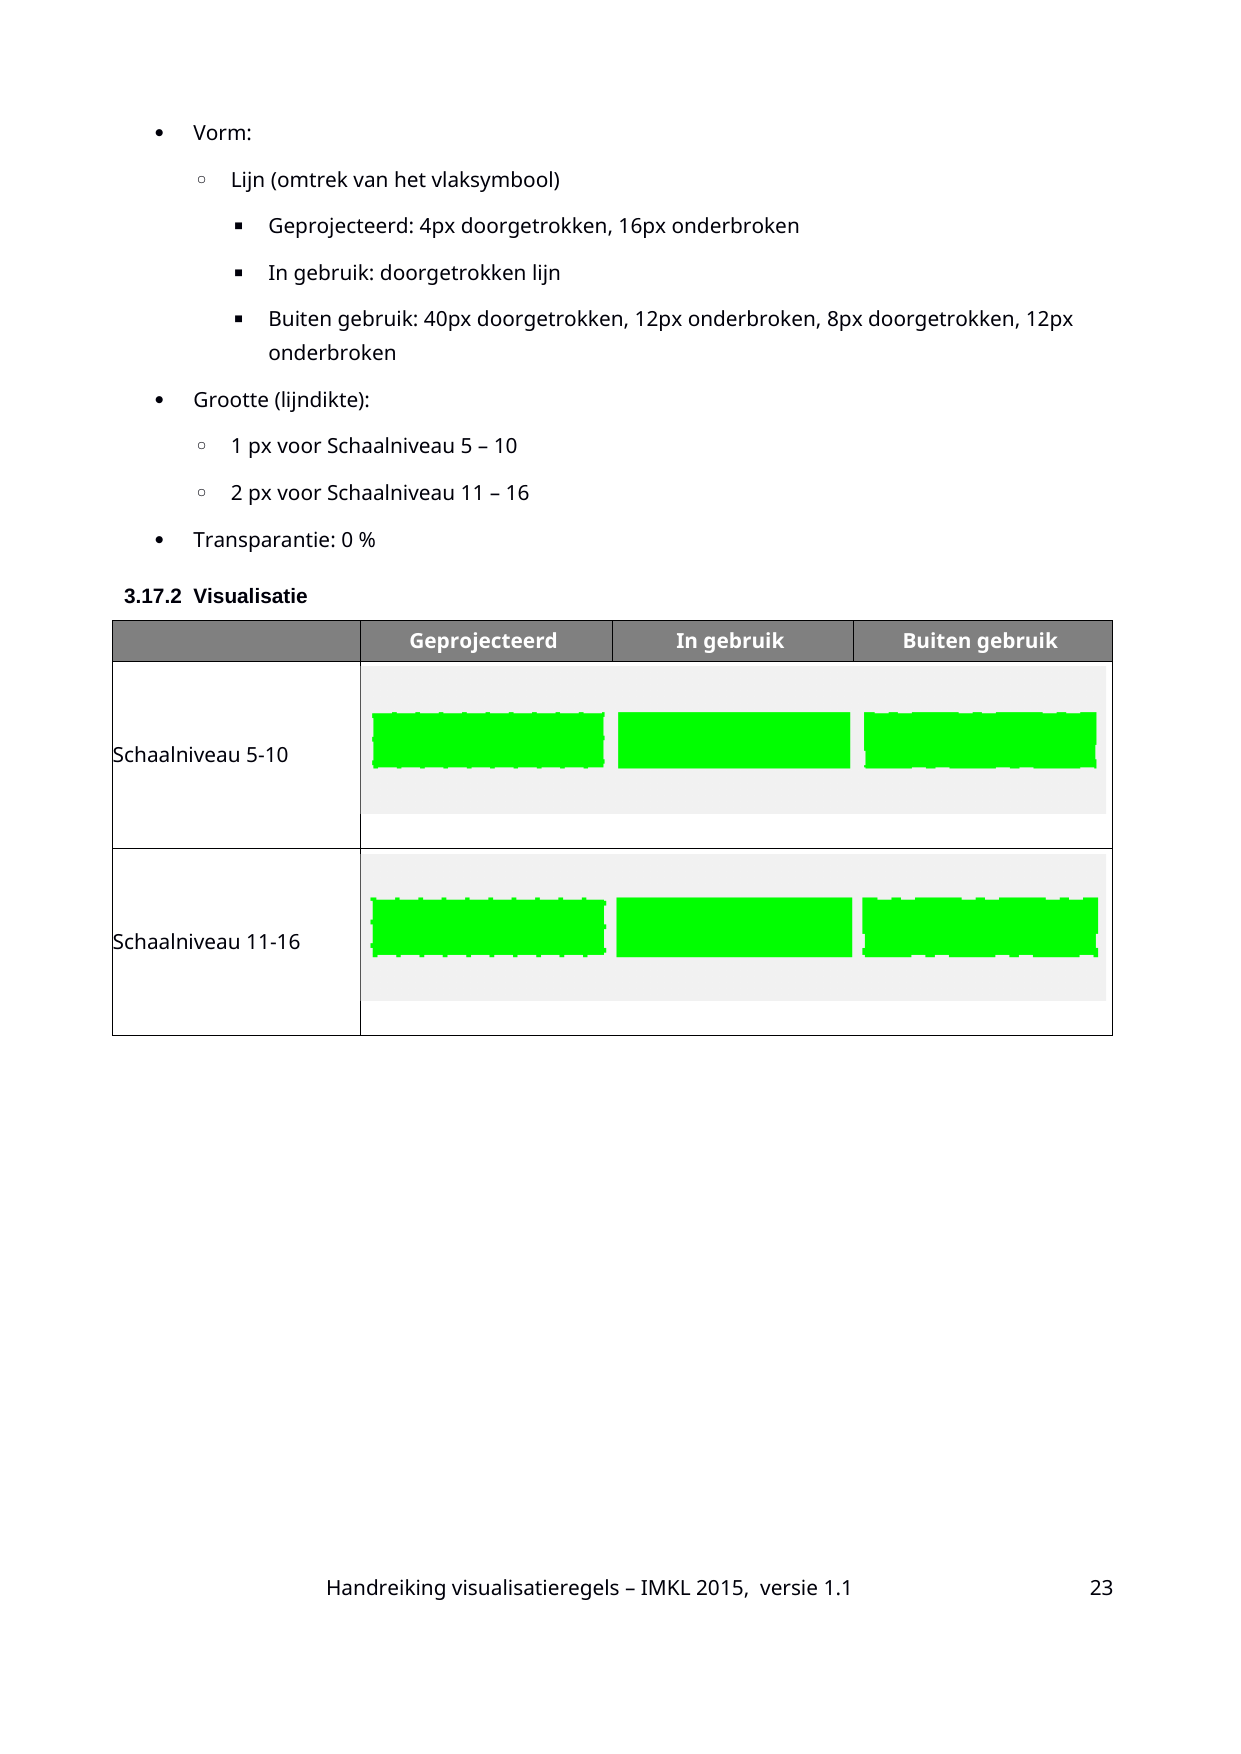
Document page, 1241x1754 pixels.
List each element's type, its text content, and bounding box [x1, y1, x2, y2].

table_cell Schaalniveau 5-10 [113, 662, 360, 848]
table_header Geprojecteerd [361, 621, 612, 661]
table_header [113, 621, 360, 661]
picture [360, 854, 1107, 1001]
picture [360, 666, 1107, 814]
subtitle Visualisatie [118, 584, 1122, 608]
list Vorm: [156, 118, 1122, 147]
list Grootte (lijndikte): [156, 385, 1122, 413]
table_cell [361, 849, 1112, 1035]
list Transparantie: 0 % [156, 525, 1122, 553]
list Lijn (omtrek van het vlaksymbool) [193, 165, 1122, 193]
table_cell Schaalniveau 11-16 [113, 849, 360, 1035]
list Buiten gebruik: 40px doorgetrokken, 12px onderbroken, 8px doorgetrokken, 12px onderbroken [231, 304, 1122, 367]
table_header In gebruik [613, 621, 853, 661]
list Geprojecteerd: 4px doorgetrokken, 16px onderbroken [231, 211, 1122, 240]
table_cell [361, 662, 1112, 848]
list 1 px voor Schaalniveau 5 – 10 [193, 432, 1122, 460]
table_header Buiten gebruik [854, 621, 1112, 661]
list 2 px voor Schaalniveau 11 – 16 [193, 478, 1122, 507]
list In gebruik: doorgetrokken lijn [231, 258, 1122, 286]
